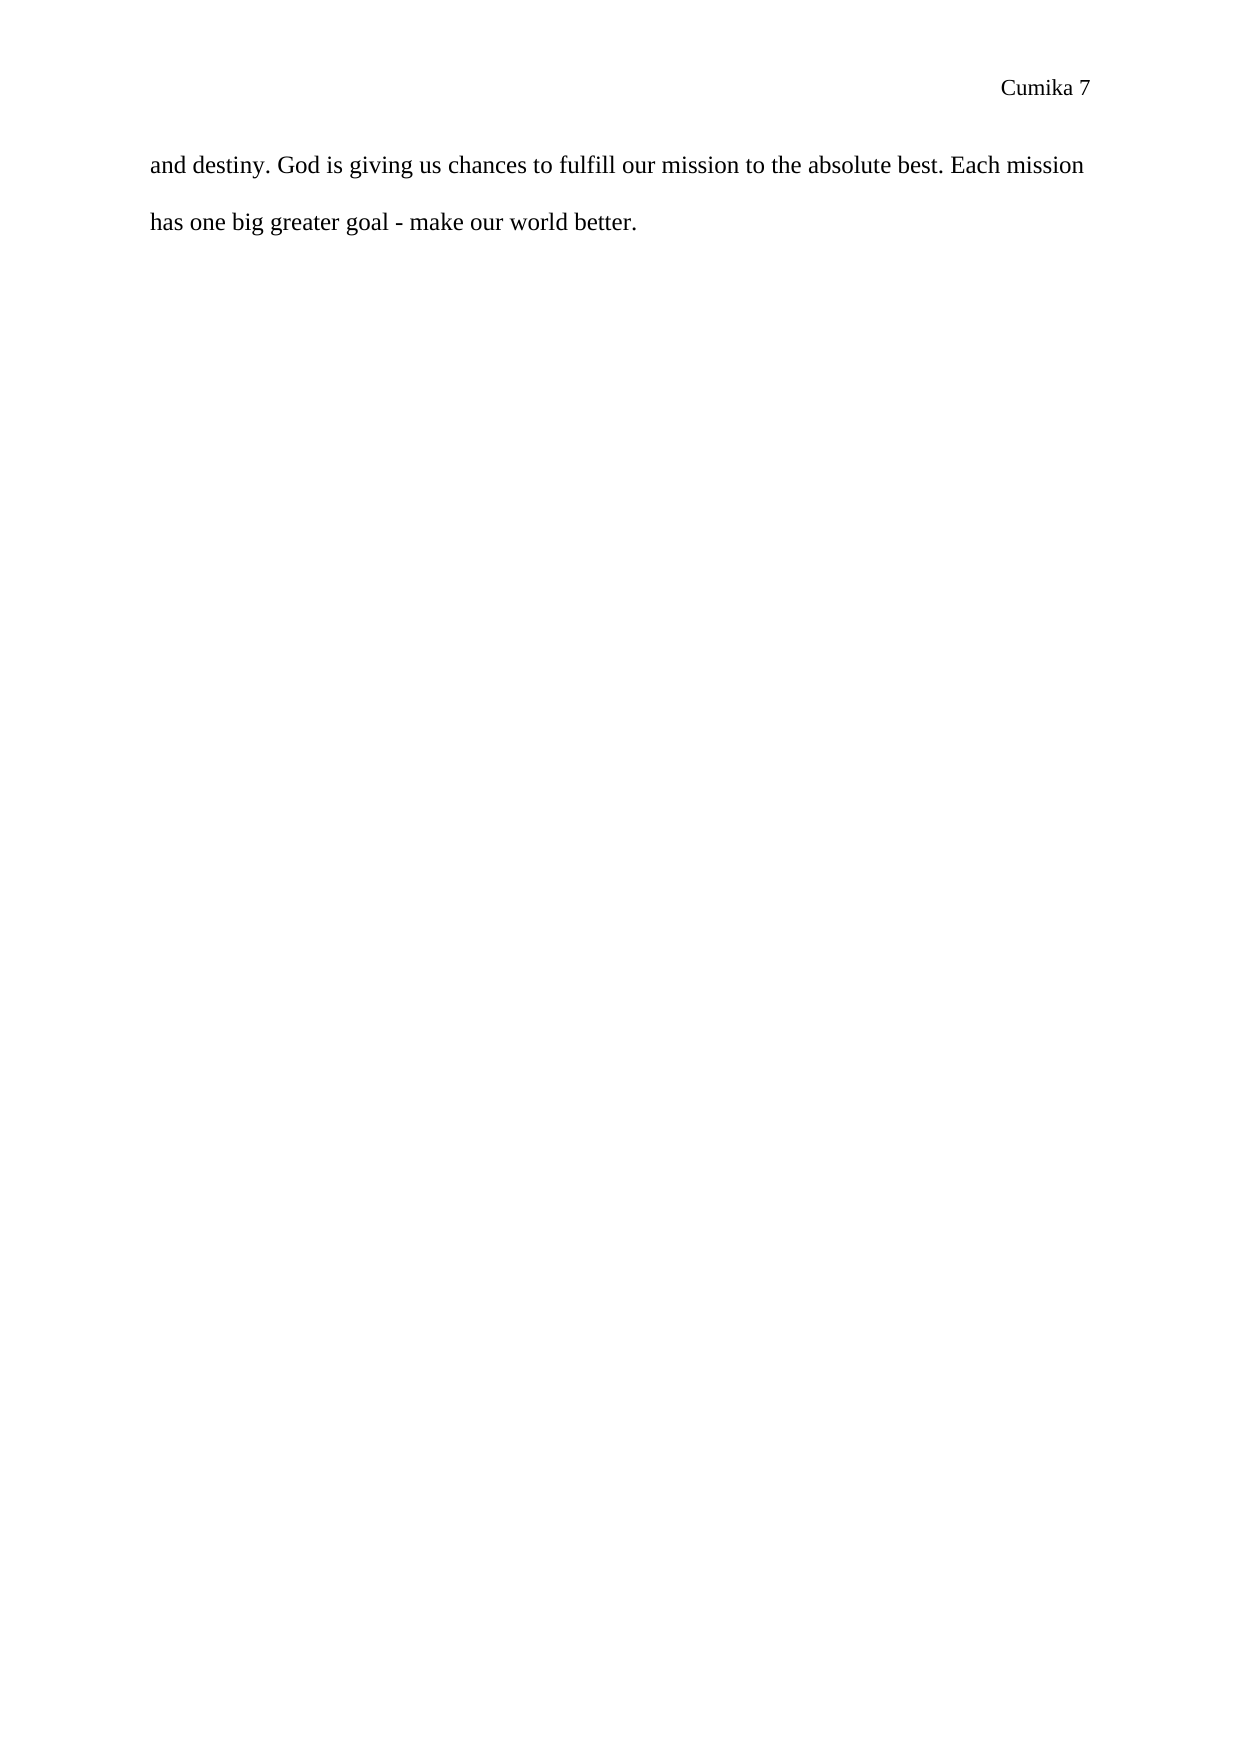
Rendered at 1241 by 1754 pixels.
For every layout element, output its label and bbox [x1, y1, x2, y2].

text [150, 150, 1090, 236]
